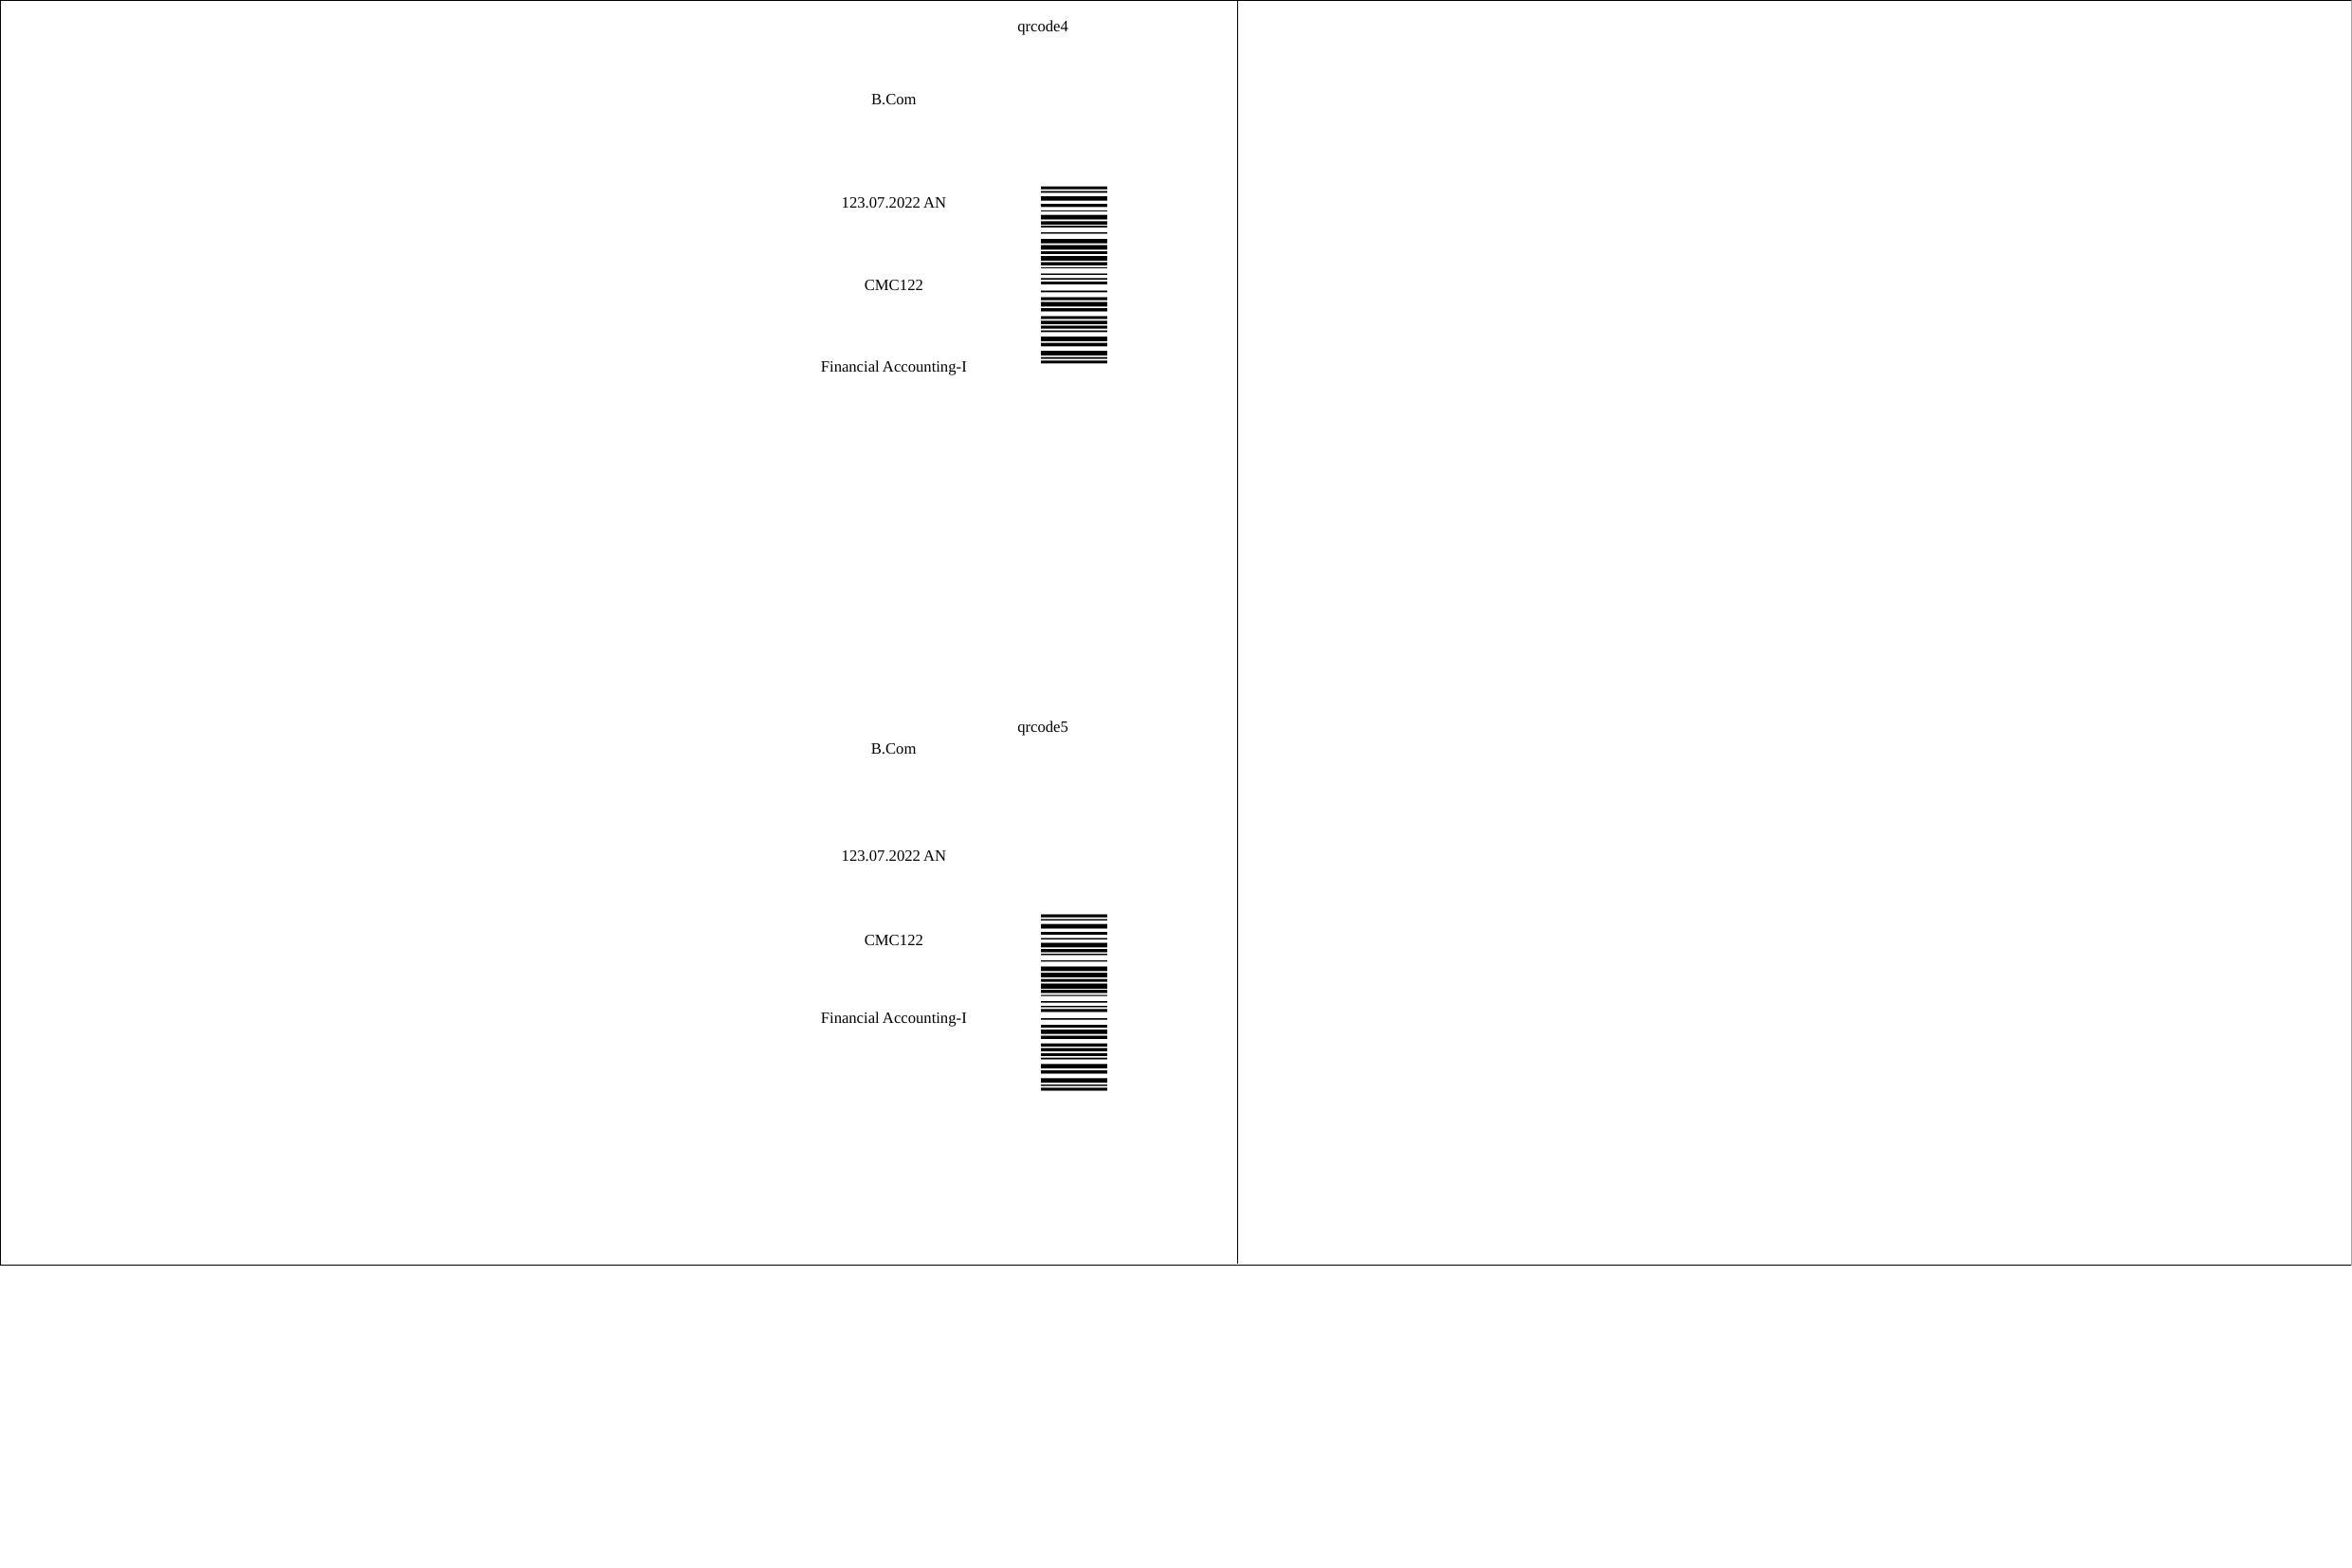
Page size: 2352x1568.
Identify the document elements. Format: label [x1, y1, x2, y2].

table_header [1, 1, 1237, 1264]
picture [1034, 173, 1114, 378]
table_header [1238, 1, 2351, 1264]
picture [1034, 901, 1114, 1105]
